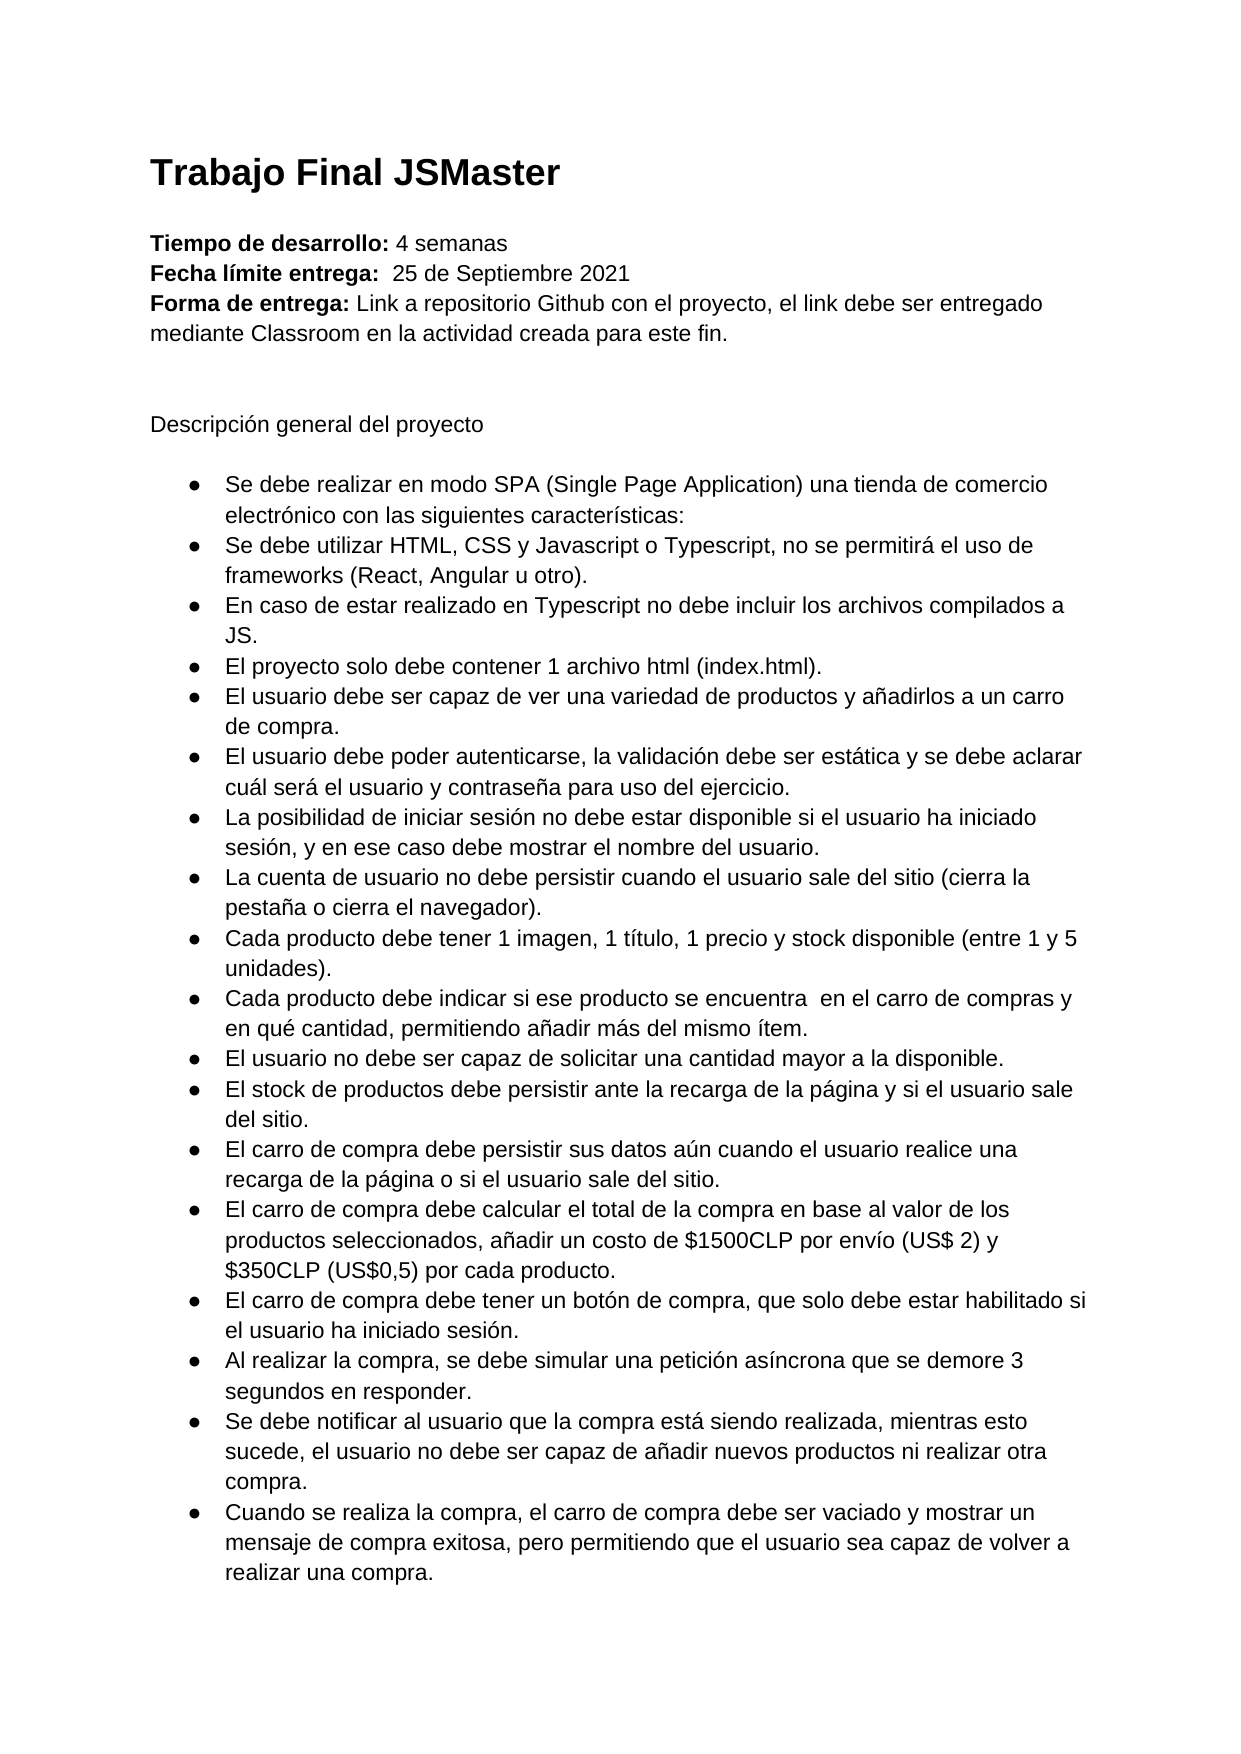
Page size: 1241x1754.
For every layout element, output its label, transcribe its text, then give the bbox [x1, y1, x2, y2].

list Al realizar la compra, se debe simular una petición asíncrona que se demore 3 segundos en responder. [187, 1347, 1090, 1404]
list El carro de compra debe calcular el total de la compra en base al valor de los productos seleccionados, añadir un costo de $1500CLP por envío (US$ 2) y $350CLP (US$0,5) por cada producto. [187, 1196, 1090, 1283]
text Tiempo de desarrollo: 4 semanas [150, 230, 1090, 256]
list El carro de compra debe persistir sus datos aún cuando el usuario realice una recarga de la página o si el usuario sale del sitio. [187, 1136, 1090, 1193]
list En caso de estar realizado en Typescript no debe incluir los archivos compilados a JS. [187, 592, 1090, 649]
list El carro de compra debe tener un botón de compra, que solo debe estar habilitado si el usuario ha iniciado sesión. [187, 1287, 1090, 1344]
list El usuario no debe ser capaz de solicitar una cantidad mayor a la disponible. [187, 1045, 1090, 1072]
text Descripción general del proyecto [150, 411, 1090, 437]
list Se debe realizar en modo SPA (Single Page Application) una tienda de comercio electrónico con las siguientes características: [187, 471, 1090, 528]
list La cuenta de usuario no debe persistir cuando el usuario sale del sitio (cierra la pestaña o cierra el navegador). [187, 864, 1090, 921]
list Se debe utilizar HTML, CSS y Javascript o Typescript, no se permitirá el uso de frameworks (React, Angular u otro). [187, 532, 1090, 588]
list Cada producto debe indicar si ese producto se encuentra en el carro de compras y en qué cantidad, permitiendo añadir más del mismo ítem. [187, 985, 1090, 1042]
list El usuario debe ser capaz de ver una variedad de productos y añadirlos a un carro de compra. [187, 683, 1090, 739]
list El proyecto solo debe contener 1 archivo html (index.html). [187, 653, 1090, 679]
list Cuando se realiza la compra, el carro de compra debe ser vaciado y mostrar un mensaje de compra exitosa, pero permitiendo que el usuario sea capaz de volver a realizar una compra. [187, 1498, 1090, 1585]
list El usuario debe poder autenticarse, la validación debe ser estática y se debe aclarar cuál será el usuario y contraseña para uso del ejercicio. [187, 743, 1090, 800]
text Trabajo Final JSMaster [150, 150, 1090, 193]
list Se debe notificar al usuario que la compra está siendo realizada, mientras esto sucede, el usuario no debe ser capaz de añadir nuevos productos ni realizar otra compra. [187, 1408, 1090, 1495]
text Forma de entrega: Link a repositorio Github con el proyecto, el link debe ser entregado mediante Classroom en la actividad creada para este fin. [150, 290, 1090, 347]
text Fecha límite entrega: 25 de Septiembre 2021 [150, 260, 1090, 286]
list Cada producto debe tener 1 imagen, 1 título, 1 precio y stock disponible (entre 1 y 5 unidades). [187, 924, 1090, 981]
list La posibilidad de iniciar sesión no debe estar disponible si el usuario ha iniciado sesión, y en ese caso debe mostrar el nombre del usuario. [187, 804, 1090, 860]
list El stock de productos debe persistir ante la recarga de la página y si el usuario sale del sitio. [187, 1076, 1090, 1132]
